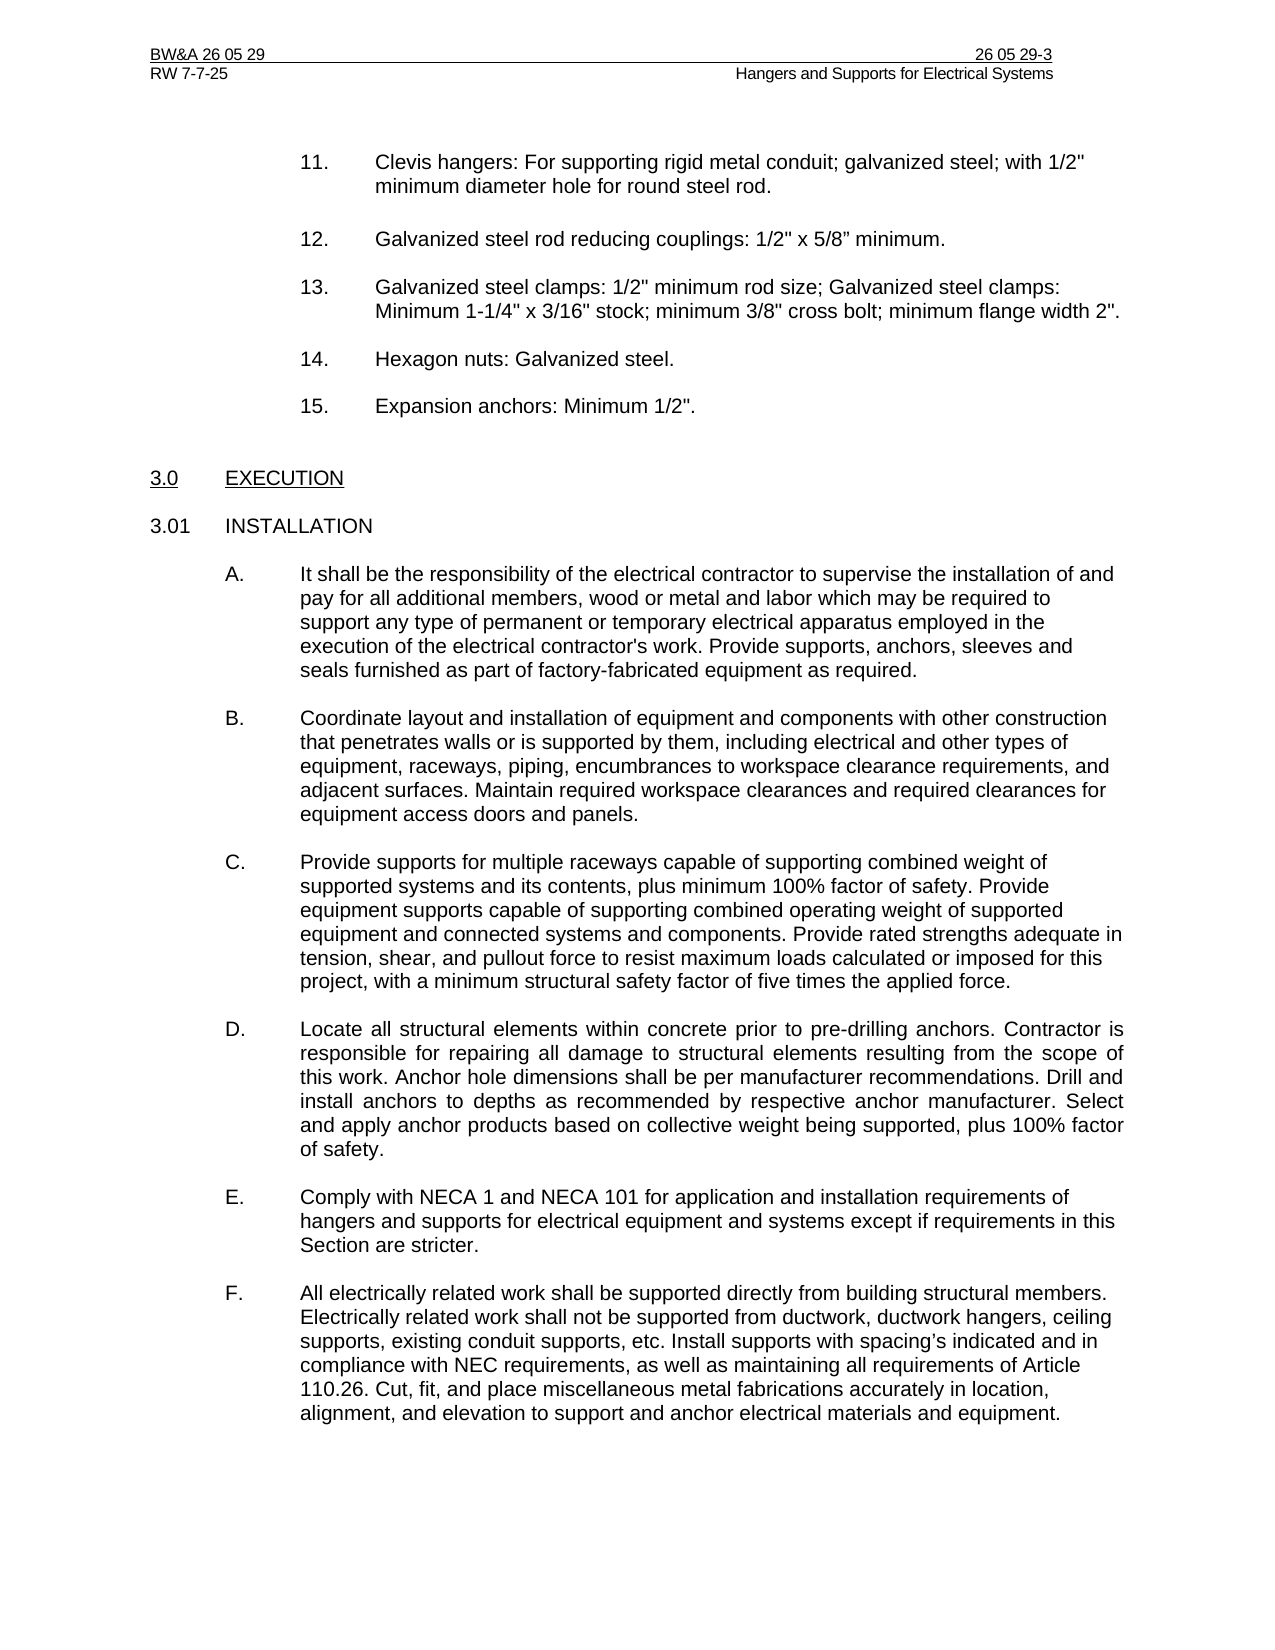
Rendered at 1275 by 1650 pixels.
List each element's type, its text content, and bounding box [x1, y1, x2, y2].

list Hexagon nuts: Galvanized steel. [300, 346, 1125, 370]
list Comply with NECA 1 and NECA 101 for application and installation requirements of hangers and supports for electrical equipment and systems except if requirements in this Section are stricter. [225, 1185, 1125, 1257]
list Provide supports for multiple raceways capable of supporting combined weight of supported systems and its contents, plus minimum 100% factor of safety. Provide equipment supports capable of supporting combined operating weight of supported equipment and connected systems and components. Provide rated strengths adequate in tension, shear, and pullout force to resist maximum loads calculated or imposed for this project, with a minimum structural safety factor of five times the applied force. [225, 849, 1125, 993]
list All electrically related work shall be supported directly from building structural members. Electrically related work shall not be supported from ductwork, ductwork hangers, ceiling supports, existing conduit supports, etc. Install supports with spacing’s indicated and in compliance with NEC requirements, as well as maintaining all requirements of Article 110.26. Cut, fit, and place miscellaneous metal fabrications accurately in location, alignment, and elevation to support and anchor electrical materials and equipment. [225, 1281, 1125, 1424]
list Galvanized steel clamps: 1/2" minimum rod size; Galvanized steel clamps: Minimum 1-1/4" x 3/16" stock; minimum 3/8" cross bolt; minimum flange width 2". [300, 274, 1125, 322]
list Galvanized steel rod reducing couplings: 1/2" x 5/8” minimum. [300, 227, 1125, 251]
text 3.0 EXECUTION [150, 466, 1125, 490]
list Coordinate layout and installation of equipment and components with other construction that penetrates walls or is supported by them, including electrical and other types of equipment, raceways, piping, encumbrances to workspace clearance requirements, and adjacent surfaces. Maintain required workspace clearances and required clearances for equipment access doors and panels. [225, 706, 1125, 826]
text 15. Expansion anchors: Minimum 1/2". [300, 394, 1125, 418]
text 3.01 INSTALLATION [150, 514, 1125, 538]
list Locate all structural elements within concrete prior to pre-drilling anchors. Contractor is responsible for repairing all damage to structural elements resulting from the scope of this work. Anchor hole dimensions shall be per manufacturer recommendations. Drill and install anchors to depths as recommended by respective anchor manufacturer. Select and apply anchor products based on collective weight being supported, plus 100% factor of safety. [225, 1017, 1125, 1161]
list Clevis hangers: For supporting rigid metal conduit; galvanized steel; with 1/2" minimum diameter hole for round steel rod. [300, 150, 1125, 198]
list It shall be the responsibility of the electrical contractor to supervise the installation of and pay for all additional members, wood or metal and labor which may be required to support any type of permanent or temporary electrical apparatus employed in the execution of the electrical contractor's work. Provide supports, anchors, sleeves and seals furnished as part of factory-fabricated equipment as required. [225, 562, 1125, 682]
